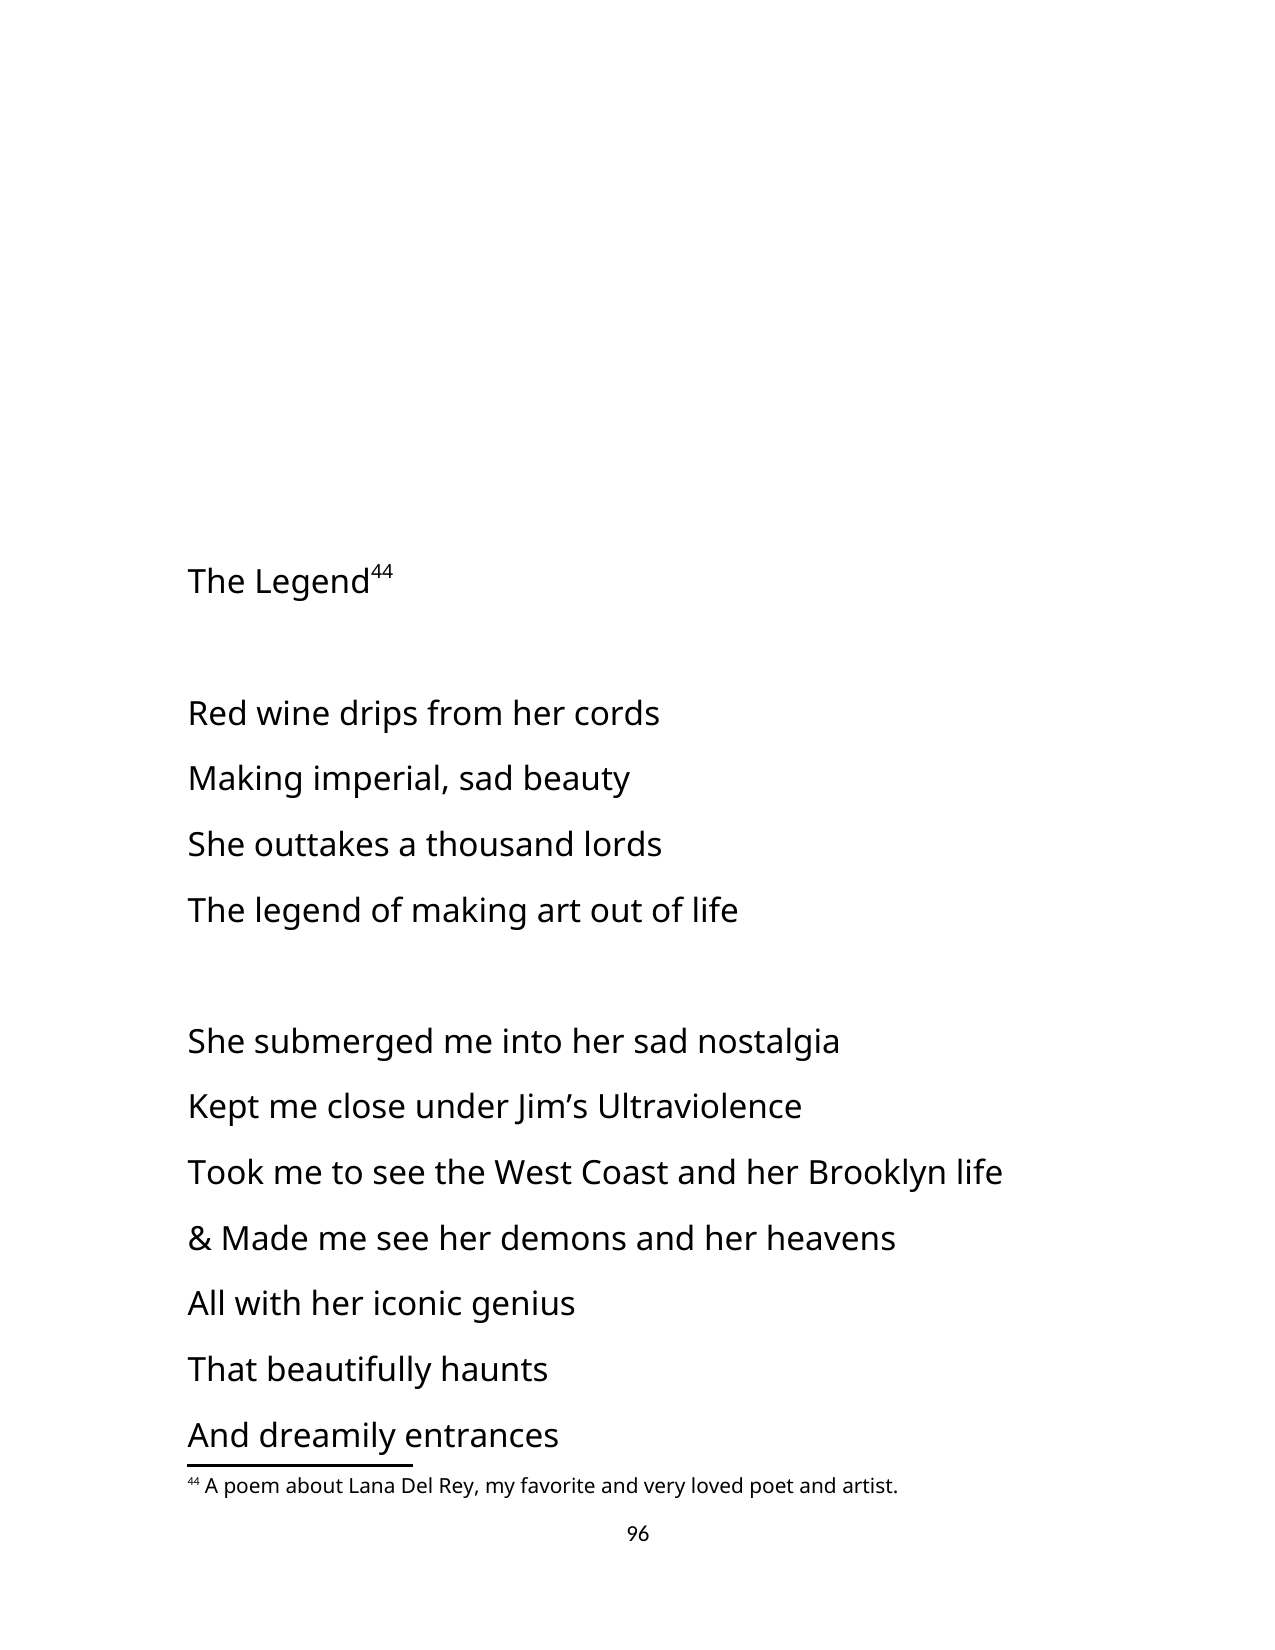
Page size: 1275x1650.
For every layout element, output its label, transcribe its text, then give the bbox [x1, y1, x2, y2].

text & Made me see her demons and her heavens [187, 1214, 1087, 1260]
text The legend of making art out of life [187, 886, 1087, 932]
text All with her iconic genius [187, 1280, 1087, 1326]
text Kept me close under Jim’s Ultraviolence [187, 1083, 1087, 1129]
text Making imperial, sad beauty [187, 755, 1087, 801]
text The Legend [187, 558, 1087, 604]
text Red wine drips from her cords [187, 689, 1087, 735]
text Took me to see the West Coast and her Brooklyn life [187, 1149, 1087, 1194]
text She outtakes a thousand lords [187, 821, 1087, 866]
text She submerged me into her sad nostalgia [187, 1018, 1087, 1063]
text That beautifully haunts [187, 1346, 1087, 1391]
text And dreamily entrances [187, 1411, 1087, 1457]
